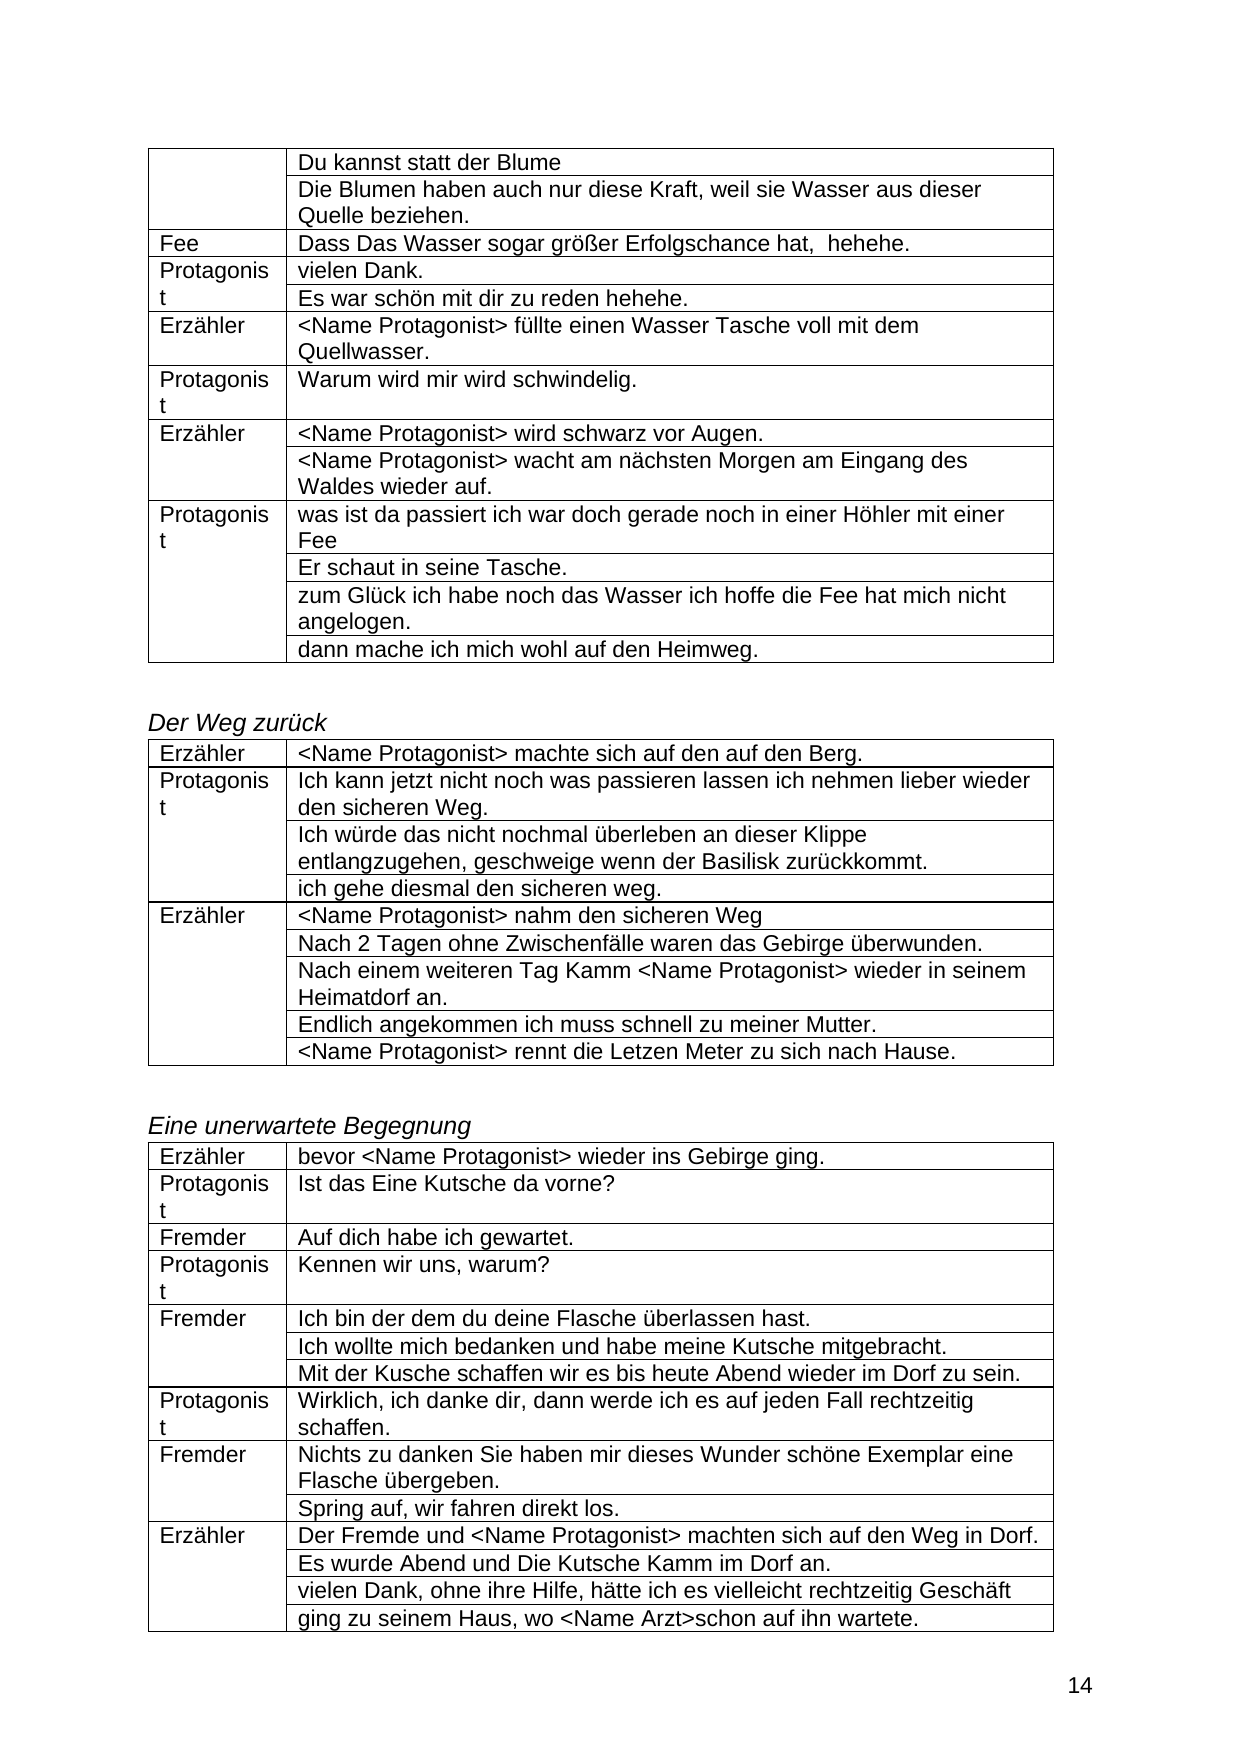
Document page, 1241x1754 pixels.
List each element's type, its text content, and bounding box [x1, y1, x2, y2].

table_cell Auf dich habe ich gewartet. [287, 1224, 1053, 1250]
table_cell <Name Protagonist> wacht am nächsten Morgen am Eingang des Waldes wieder auf. [287, 447, 1053, 499]
table_cell Es war schön mit dir zu reden hehehe. [287, 285, 1053, 311]
table_cell Protagonist [149, 768, 286, 901]
table_cell <Name Protagonist> füllte einen Wasser Tasche voll mit dem Quellwasser. [287, 312, 1053, 365]
table_cell Erzähler [149, 312, 286, 365]
table_cell Erzähler [149, 420, 286, 499]
table_header Erzähler [149, 740, 286, 766]
table_cell Protagonist [149, 1251, 286, 1304]
table_cell Erzähler [149, 1522, 286, 1631]
table_cell vielen Dank. [287, 257, 1053, 283]
table_cell Warum wird mir wird schwindelig. [287, 366, 1053, 418]
table_cell Fee [149, 230, 286, 256]
table_cell Ist das Eine Kutsche da vorne? [287, 1170, 1053, 1223]
table_cell Er schaut in seine Tasche. [287, 554, 1053, 581]
table_cell Ich wollte mich bedanken und habe meine Kutsche mitgebracht. [287, 1333, 1053, 1359]
table_cell <Name Protagonist> rennt die Letzen Meter zu sich nach Hause. [287, 1038, 1053, 1065]
table_cell Ich bin der dem du deine Flasche überlassen hast. [287, 1305, 1053, 1332]
table_cell Fremder [149, 1224, 286, 1250]
table_header <Name Protagonist> machte sich auf den auf den Berg. [287, 740, 1053, 766]
table_cell Kennen wir uns, warum? [287, 1251, 1053, 1304]
table_header bevor <Name Protagonist> wieder ins Gebirge ging. [287, 1143, 1053, 1169]
table_cell Die Blumen haben auch nur diese Kraft, weil sie Wasser aus dieser Quelle beziehen. [287, 176, 1053, 229]
table_cell Fremder [149, 1441, 286, 1521]
table_cell Spring auf, wir fahren direkt los. [287, 1495, 1053, 1521]
table_cell dann mache ich mich wohl auf den Heimweg. [287, 636, 1053, 662]
table_cell Der Fremde und <Name Protagonist> machten sich auf den Weg in Dorf. [287, 1522, 1053, 1549]
subtitle Eine unerwartete Begegnung [148, 1111, 1093, 1139]
table_cell Nichts zu danken Sie haben mir dieses Wunder schöne Exemplar eine Flasche übergeben. [287, 1441, 1053, 1494]
table_cell Erzähler [149, 903, 286, 1065]
table_cell Mit der Kusche schaffen wir es bis heute Abend wieder im Dorf zu sein. [287, 1360, 1053, 1386]
table_cell Protagonist [149, 1170, 286, 1223]
table_cell Endlich angekommen ich muss schnell zu meiner Mutter. [287, 1011, 1053, 1037]
subtitle Der Weg zurück [148, 708, 1093, 737]
table_cell was ist da passiert ich war doch gerade noch in einer Höhler mit einer Fee [287, 501, 1053, 553]
table_cell vielen Dank, ohne ihre Hilfe, hätte ich es vielleicht rechtzeitig Geschäft [287, 1577, 1053, 1603]
table_cell Nach 2 Tagen ohne Zwischenfälle waren das Gebirge überwunden. [287, 930, 1053, 956]
table_cell Dass Das Wasser sogar größer Erfolgschance hat, hehehe. [287, 230, 1053, 256]
table_cell Protagonist [149, 257, 286, 311]
table_cell Wirklich, ich danke dir, dann werde ich es auf jeden Fall rechtzeitig schaffen. [287, 1388, 1053, 1440]
table_cell Es wurde Abend und Die Kutsche Kamm im Dorf an. [287, 1550, 1053, 1576]
table_cell Protagonist [149, 501, 286, 662]
table_cell Nach einem weiteren Tag Kamm <Name Protagonist> wieder in seinem Heimatdorf an. [287, 957, 1053, 1010]
table_cell <Name Protagonist> nahm den sicheren Weg [287, 903, 1053, 929]
table_cell Protagonist [149, 1388, 286, 1440]
table_cell ich gehe diesmal den sicheren weg. [287, 875, 1053, 901]
table_cell Ich kann jetzt nicht noch was passieren lassen ich nehmen lieber wieder den sicheren Weg. [287, 768, 1053, 820]
table_cell <Name Protagonist> wird schwarz vor Augen. [287, 420, 1053, 446]
table_cell Protagonist [149, 366, 286, 418]
table_cell ging zu seinem Haus, wo <Name Arzt>schon auf ihn wartete. [287, 1605, 1053, 1631]
table_cell Ich würde das nicht nochmal überleben an dieser Klippe entlangzugehen, geschweige wenn der Basilisk zurückkommt. [287, 821, 1053, 874]
table_cell Fremder [149, 1305, 286, 1386]
table_cell Du kannst statt der Blume [287, 149, 1053, 175]
table_header Erzähler [149, 1143, 286, 1169]
table_cell zum Glück ich habe noch das Wasser ich hoffe die Fee hat mich nicht angelogen. [287, 582, 1053, 634]
